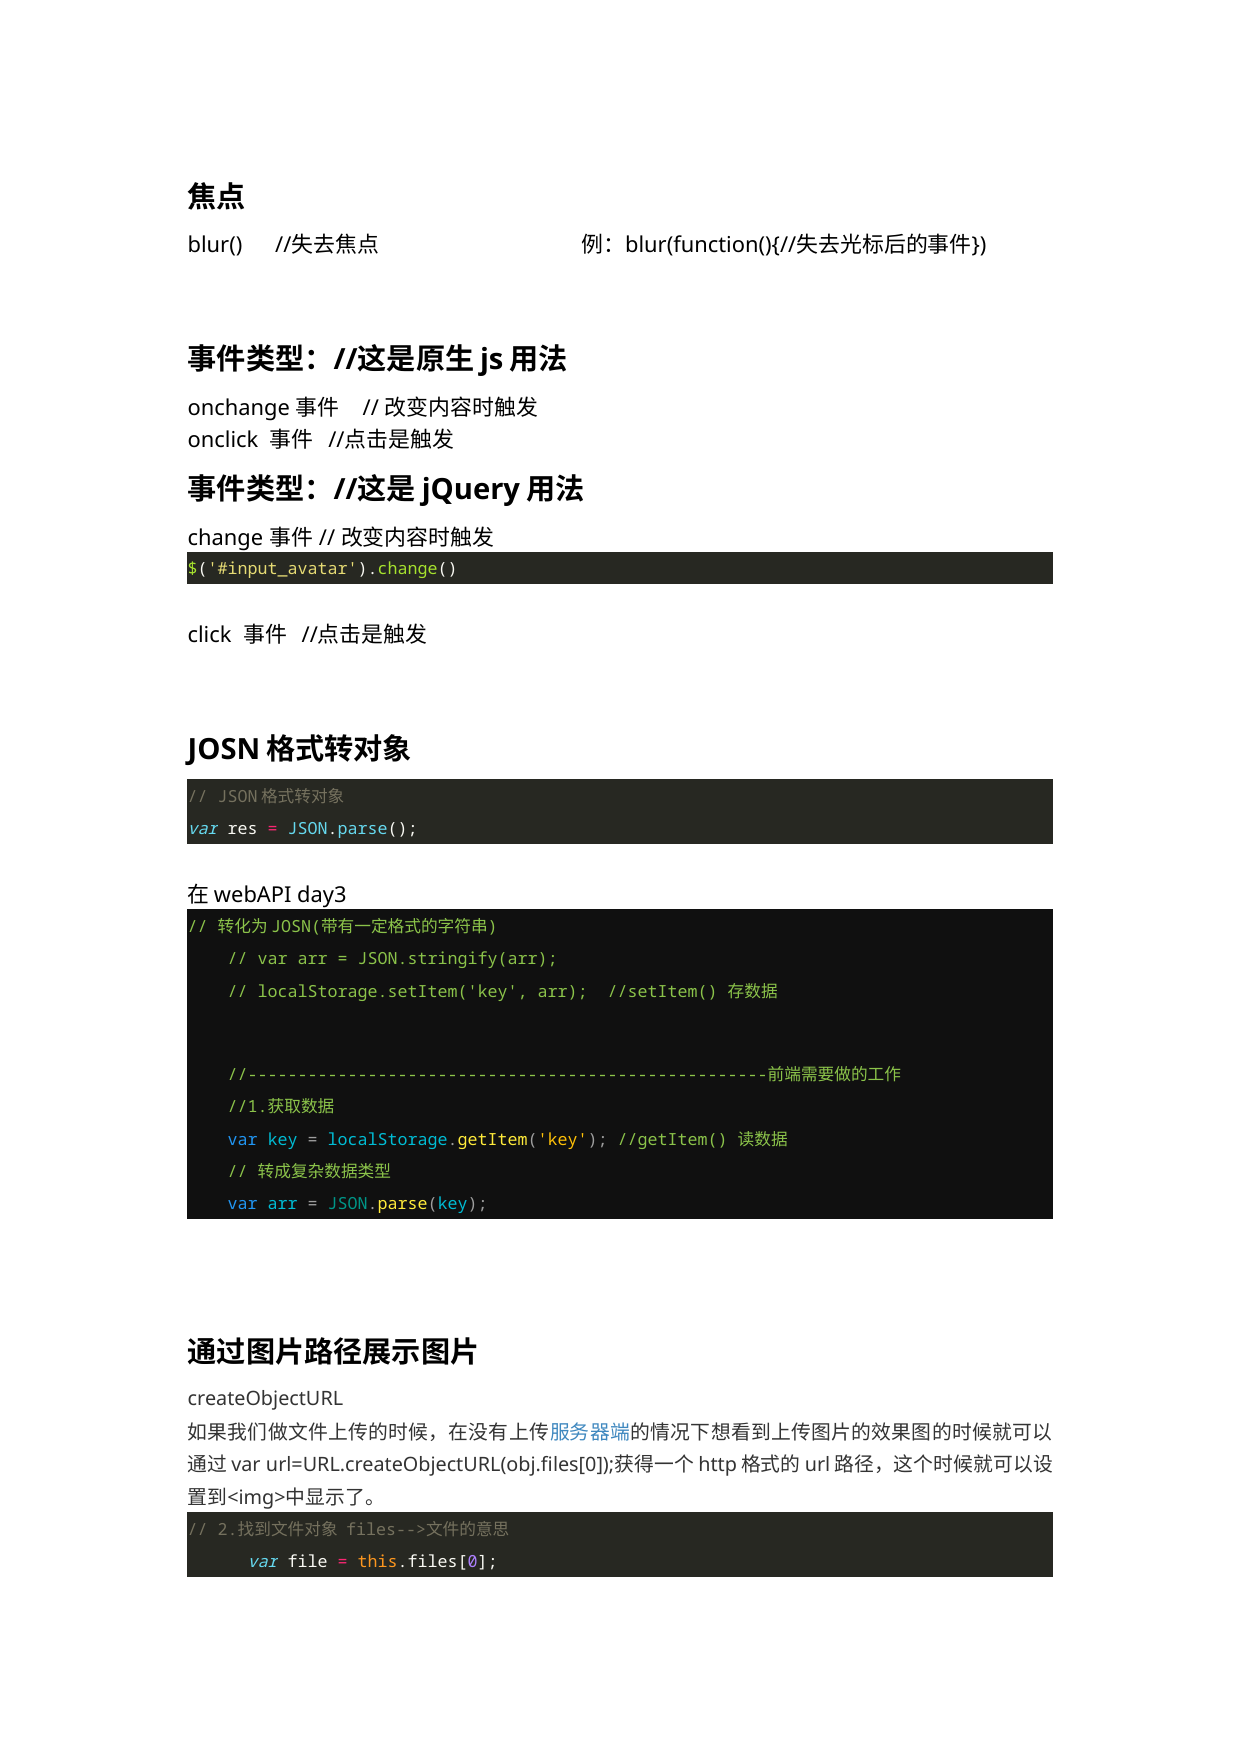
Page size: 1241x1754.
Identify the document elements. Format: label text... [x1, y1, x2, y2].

text // 转化为JOSN(带有一定格式的字符串) [187, 909, 1053, 942]
text JOSN格式转对象 [187, 714, 1053, 779]
text // 2.找到文件对象 files-->文件的意思 [187, 1512, 1053, 1544]
text // var arr = JSON.stringify(arr); [187, 942, 1053, 974]
text change 事件 // 改变内容时触发 [187, 519, 1053, 552]
text 事件类型：//这是jQuery用法 [187, 454, 1053, 519]
text // 转成复杂数据类型 [187, 1154, 1053, 1187]
text onclick 事件 //点击是触发 [187, 422, 1053, 454]
text 如果我们做文件上传的时候，在没有上传服务器端的情况下想看到上传图片的效果图的时候就可以通过var url=URL.createObjectURL(obj.files[0]);获得一个http格式的url路径，这个时候就可以设置到<img>中显示了。 [187, 1414, 1053, 1512]
text 通过图片路径展示图片 [187, 1317, 1053, 1382]
text click 事件 //点击是触发 [187, 617, 1053, 649]
text onchange 事件 // 改变内容时触发 [187, 389, 1053, 422]
text //1.获取数据 [187, 1089, 1053, 1122]
text var file = this.files[0]; [187, 1544, 1053, 1577]
text // JSON格式转对象 [187, 779, 1053, 812]
text 在webAPI day3 [187, 877, 1053, 909]
text $('#input_avatar').change() [187, 552, 1053, 584]
text var key = localStorage.getItem('key'); //getItem() 读数据 [187, 1122, 1053, 1154]
text blur() //失去焦点 例：blur(function(){//失去光标后的事件}) [187, 227, 1053, 259]
text var arr = JSON.parse(key); [187, 1187, 1053, 1219]
text var res = JSON.parse(); [187, 812, 1053, 844]
text 焦点 [187, 162, 1053, 227]
text createObjectURL [187, 1382, 1053, 1414]
text // localStorage.setItem('key', arr); //setItem() 存数据 [187, 974, 1053, 1007]
text //----------------------------------------------------前端需要做的工作 [187, 1057, 1053, 1089]
text 事件类型：//这是原生js用法 [187, 324, 1053, 389]
